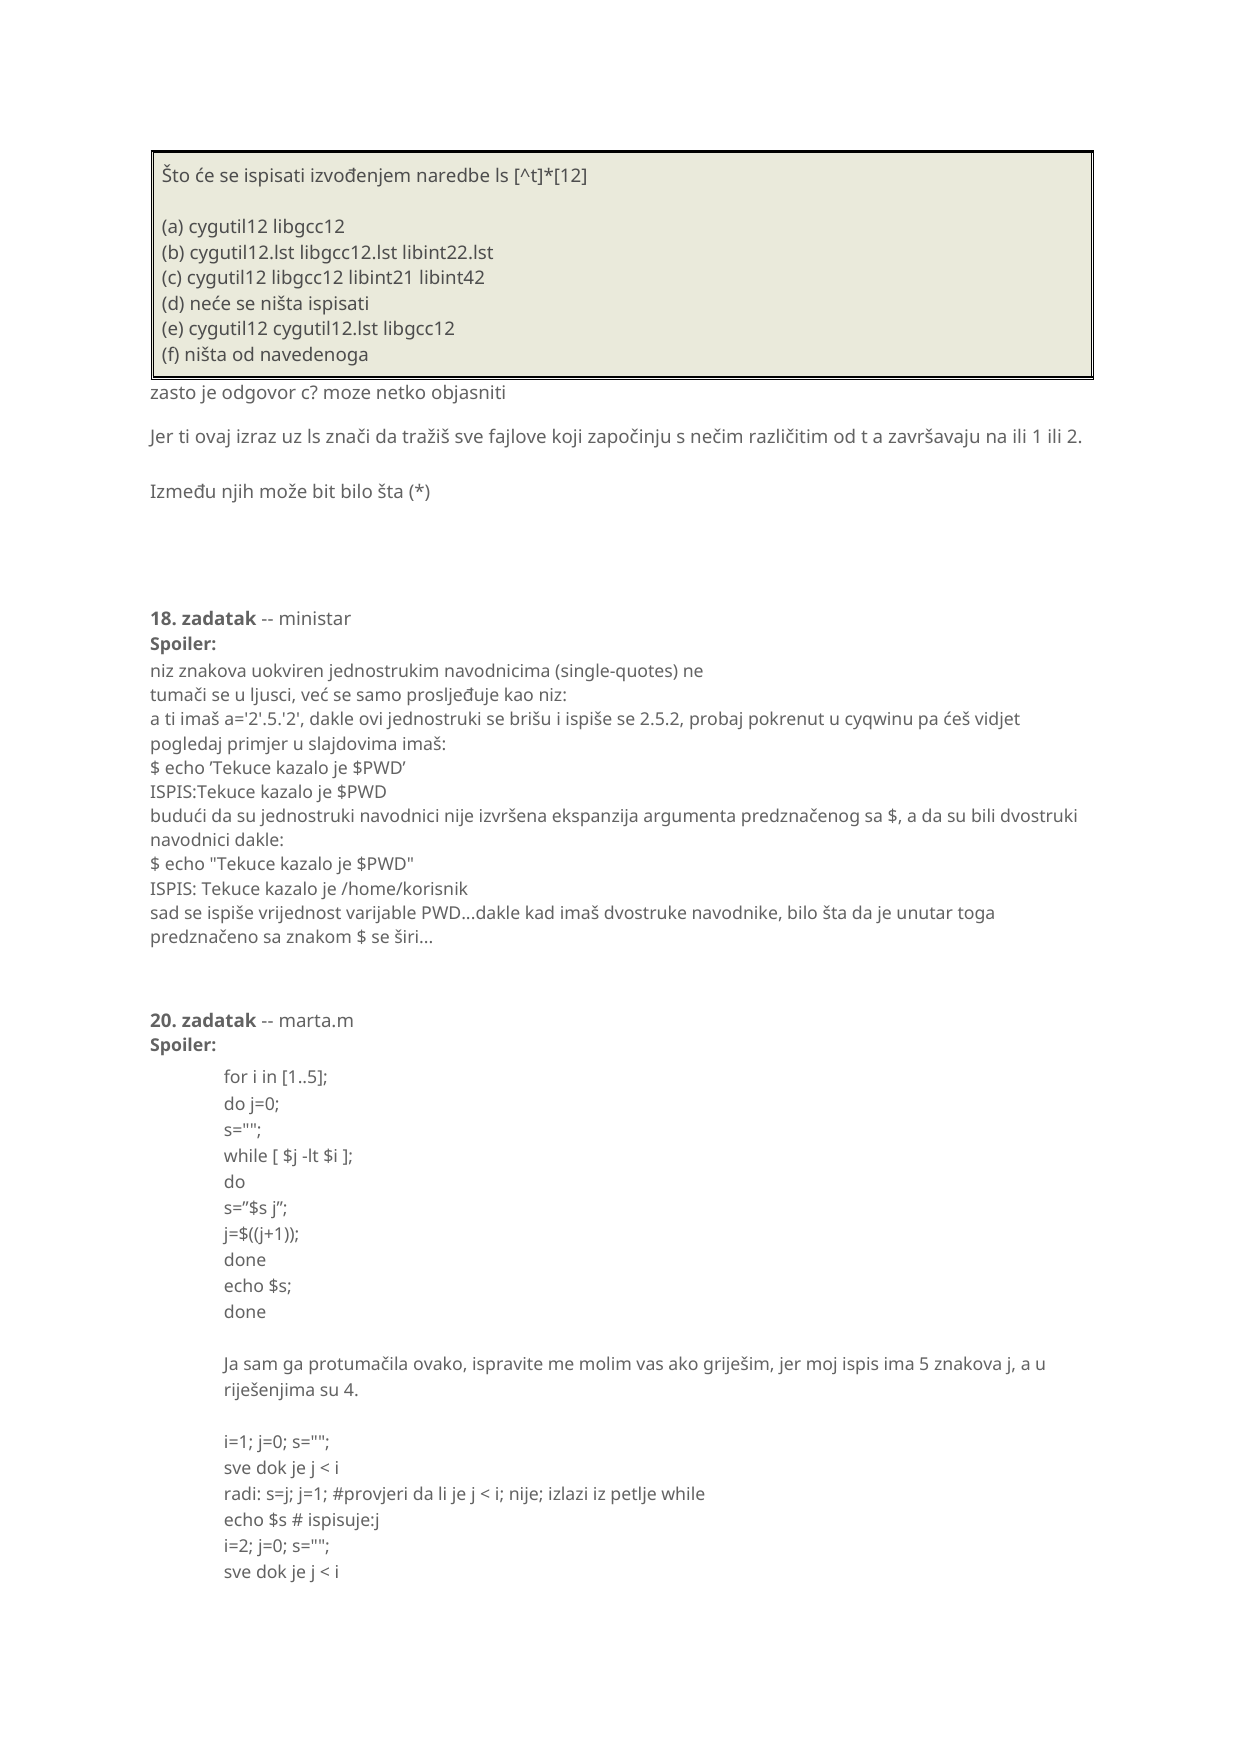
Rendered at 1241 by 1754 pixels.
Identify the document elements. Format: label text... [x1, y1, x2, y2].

text 18. zadatak -- ministar [150, 555, 1090, 631]
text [224, 1065, 1090, 1584]
text 20. zadatak -- marta.m [150, 956, 1090, 1033]
text Spoiler: [150, 1033, 1090, 1057]
text niz znakova uokviren jednostrukim navodnicima (single-quotes) ne tumači se u ljusci, već se samo prosljeđuje kao niz: a ti imaš a='2'.5.'2', dakle ovi jednostruki se brišu i ispiše se 2.5.2, probaj pokrenut u cyqwinu pa ćeš vidjet pogledaj primjer u slajdovima imaš: $ echo ’Tekuce kazalo je $PWD’ ISPIS:Tekuce kazalo je $PWD budući da su jednostruki navodnici nije izvršena ekspanzija argumenta predznačenog sa $, a da su bili dvostruki navodnici dakle: $ echo "Tekuce kazalo je $PWD" ISPIS: Tekuce kazalo je /home/korisnik sad se ispiše vrijednost varijable PWD...dakle kad imaš dvostruke navodnike, bilo šta da je unutar toga predznačeno sa znakom $ se širi... [150, 658, 1090, 948]
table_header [154, 153, 1091, 376]
text Spoiler: [150, 631, 1090, 655]
text zasto je odgovor c? moze netko objasniti [150, 380, 1090, 405]
text Jer ti ovaj izraz uz ls znači da tražiš sve fajlove koji započinju s nečim različitim od t a završavaju na ili 1 ili 2. Između njih može bit bilo šta (*) [150, 423, 1090, 504]
